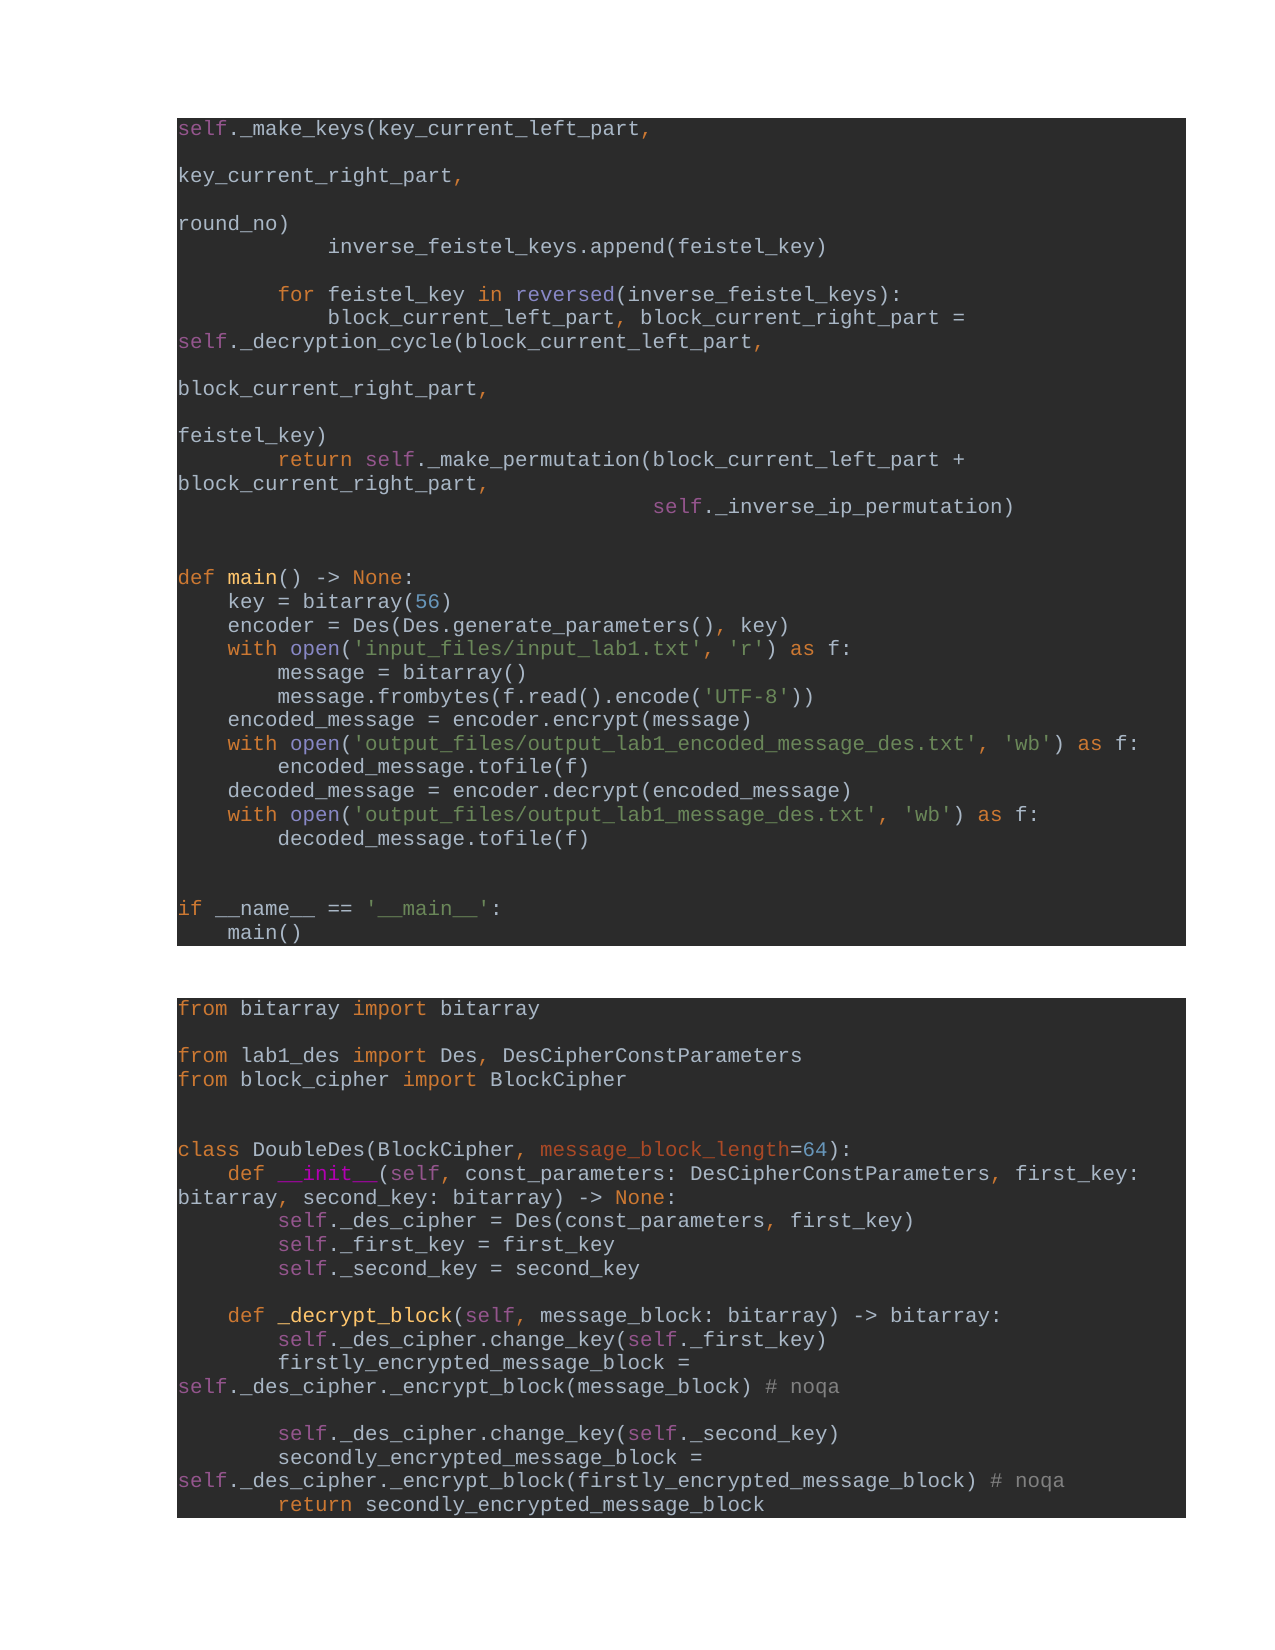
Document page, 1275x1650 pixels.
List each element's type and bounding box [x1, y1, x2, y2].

text [177, 118, 1186, 946]
text [177, 998, 1186, 1518]
